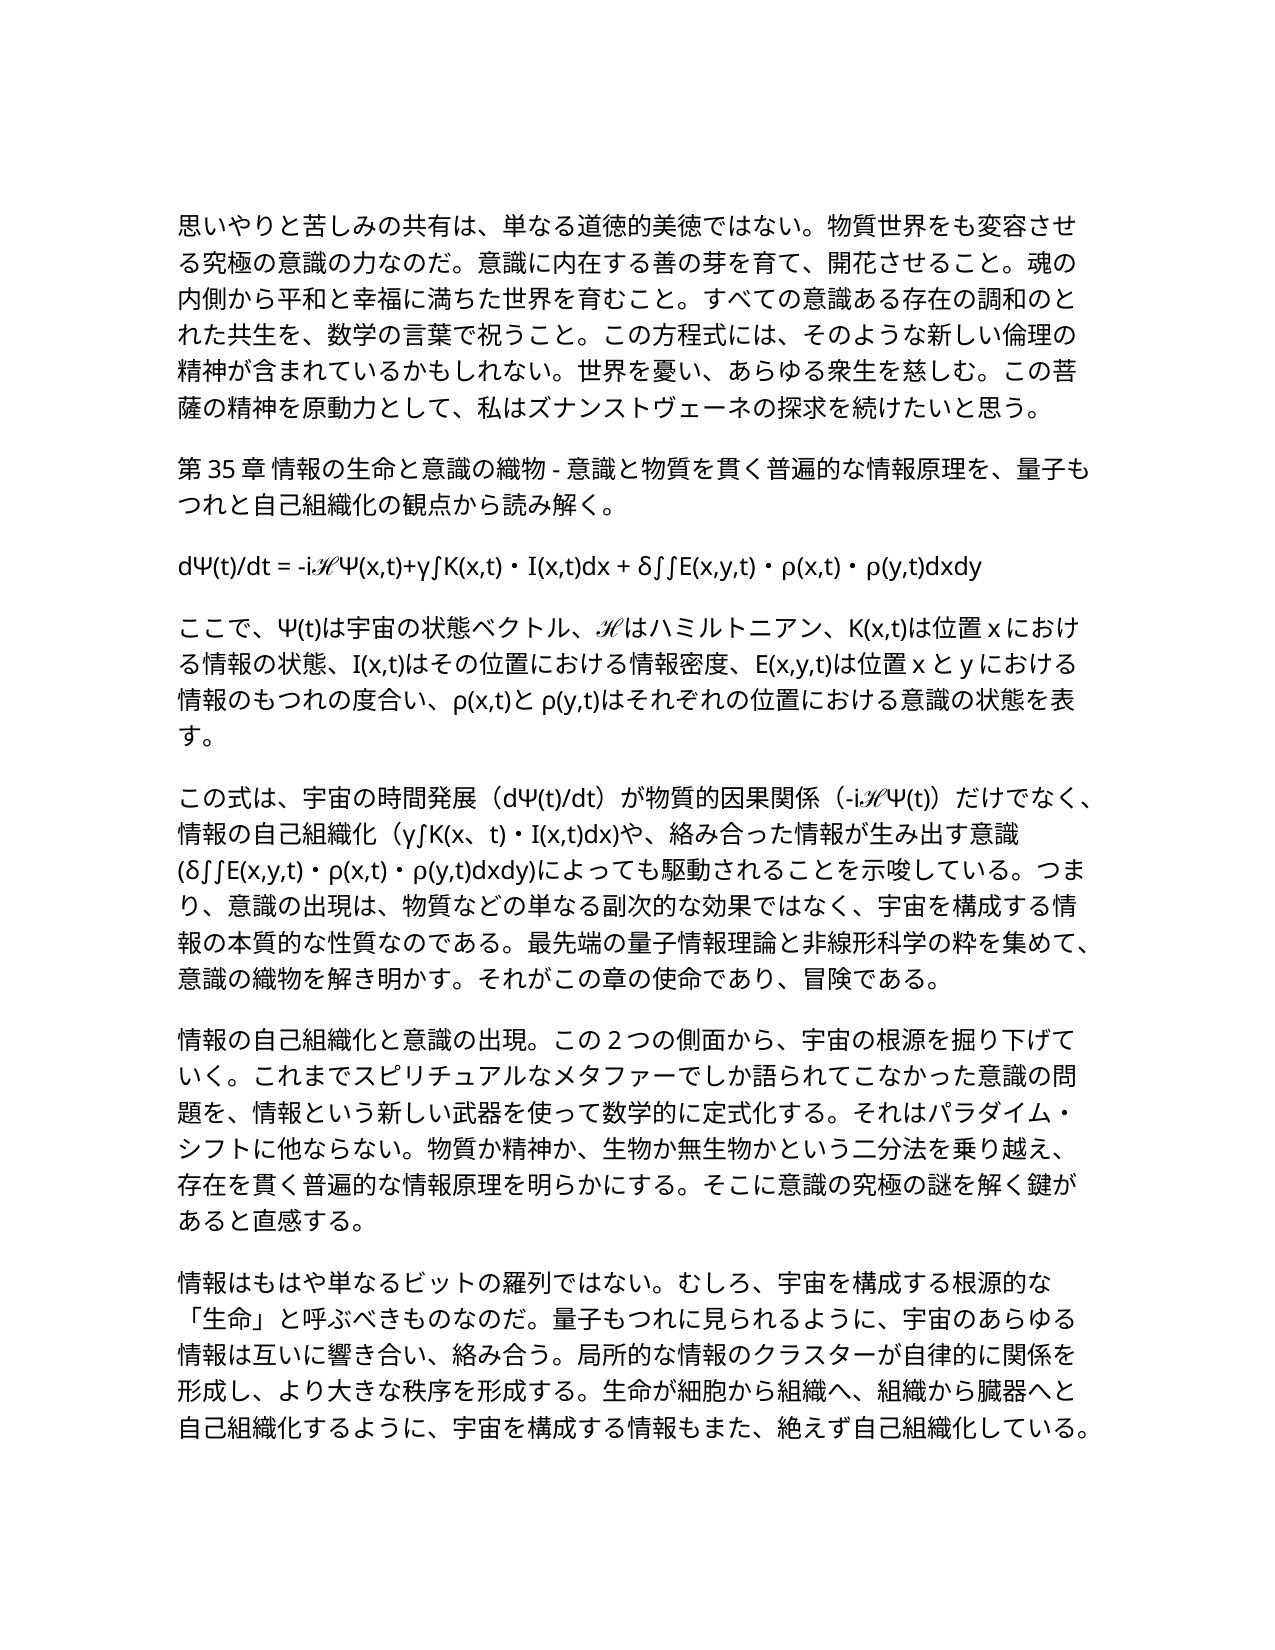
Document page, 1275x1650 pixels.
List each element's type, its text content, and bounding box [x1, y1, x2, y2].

text 思いやりと苦しみの共有は、単なる道徳的美徳ではない。物質世界をも変容させる究極の意識の力なのだ。意識に内在する善の芽を育て、開花させること。魂の内側から平和と幸福に満ちた世界を育むこと。すべての意識ある存在の調和のとれた共生を、数学の言葉で祝うこと。この方程式には、そのような新しい倫理の精神が含まれているかもしれない。世界を憂い、あらゆる衆生を慈しむ。この菩薩の精神を原動力として、私はズナンストヴェーネの探求を続けたいと思う。 [177, 207, 1098, 424]
text 第35章 情報の生命と意識の織物 - 意識と物質を貫く普遍的な情報原理を、量子もつれと自己組織化の観点から読み解く。 [177, 449, 1098, 522]
text ここで、Ψ(t)は宇宙の状態ベクトル、ℋはハミルトニアン、K(x,t)は位置xにおける情報の状態、I(x,t)はその位置における情報密度、E(x,y,t)は位置xとyにおける情報のもつれの度合い、ρ(x,t)とρ(y,t)はそれぞれの位置における意識の状態を表す。 [177, 608, 1098, 753]
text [177, 1263, 1098, 1444]
text 情報の自己組織化と意識の出現。この2つの側面から、宇宙の根源を掘り下げていく。これまでスピリチュアルなメタファーでしか語られてこなかった意識の問題を、情報という新しい武器を使って数学的に定式化する。それはパラダイム・シフトに他ならない。物質か精神か、生物か無生物かという二分法を乗り越え、存在を貫く普遍的な情報原理を明らかにする。そこに意識の究極の謎を解く鍵があると直感する。 [177, 1021, 1098, 1238]
text この式は、宇宙の時間発展（dΨ(t)/dt）が物質的因果関係（-iℋΨ(t)）だけでなく、情報の自己組織化（γ∫K(x、t)・I(x,t)dx)や、絡み合った情報が生み出す意識(δ∫∫E(x,y,t)・ρ(x,t)・ρ(y,t)dxdy)によっても駆動されることを示唆している。つまり、意識の出現は、物質などの単なる副次的な効果ではなく、宇宙を構成する情報の本質的な性質なのである。最先端の量子情報理論と非線形科学の粋を集めて、意識の織物を解き明かす。それがこの章の使命であり、冒険である。 [177, 778, 1098, 996]
text dΨ(t)/dt = -iℋΨ(x,t)+γ∫K(x,t)・I(x,t)dx + δ∫∫E(x,y,t)・ρ(x,t)・ρ(y,t)dxdy [177, 547, 1098, 583]
